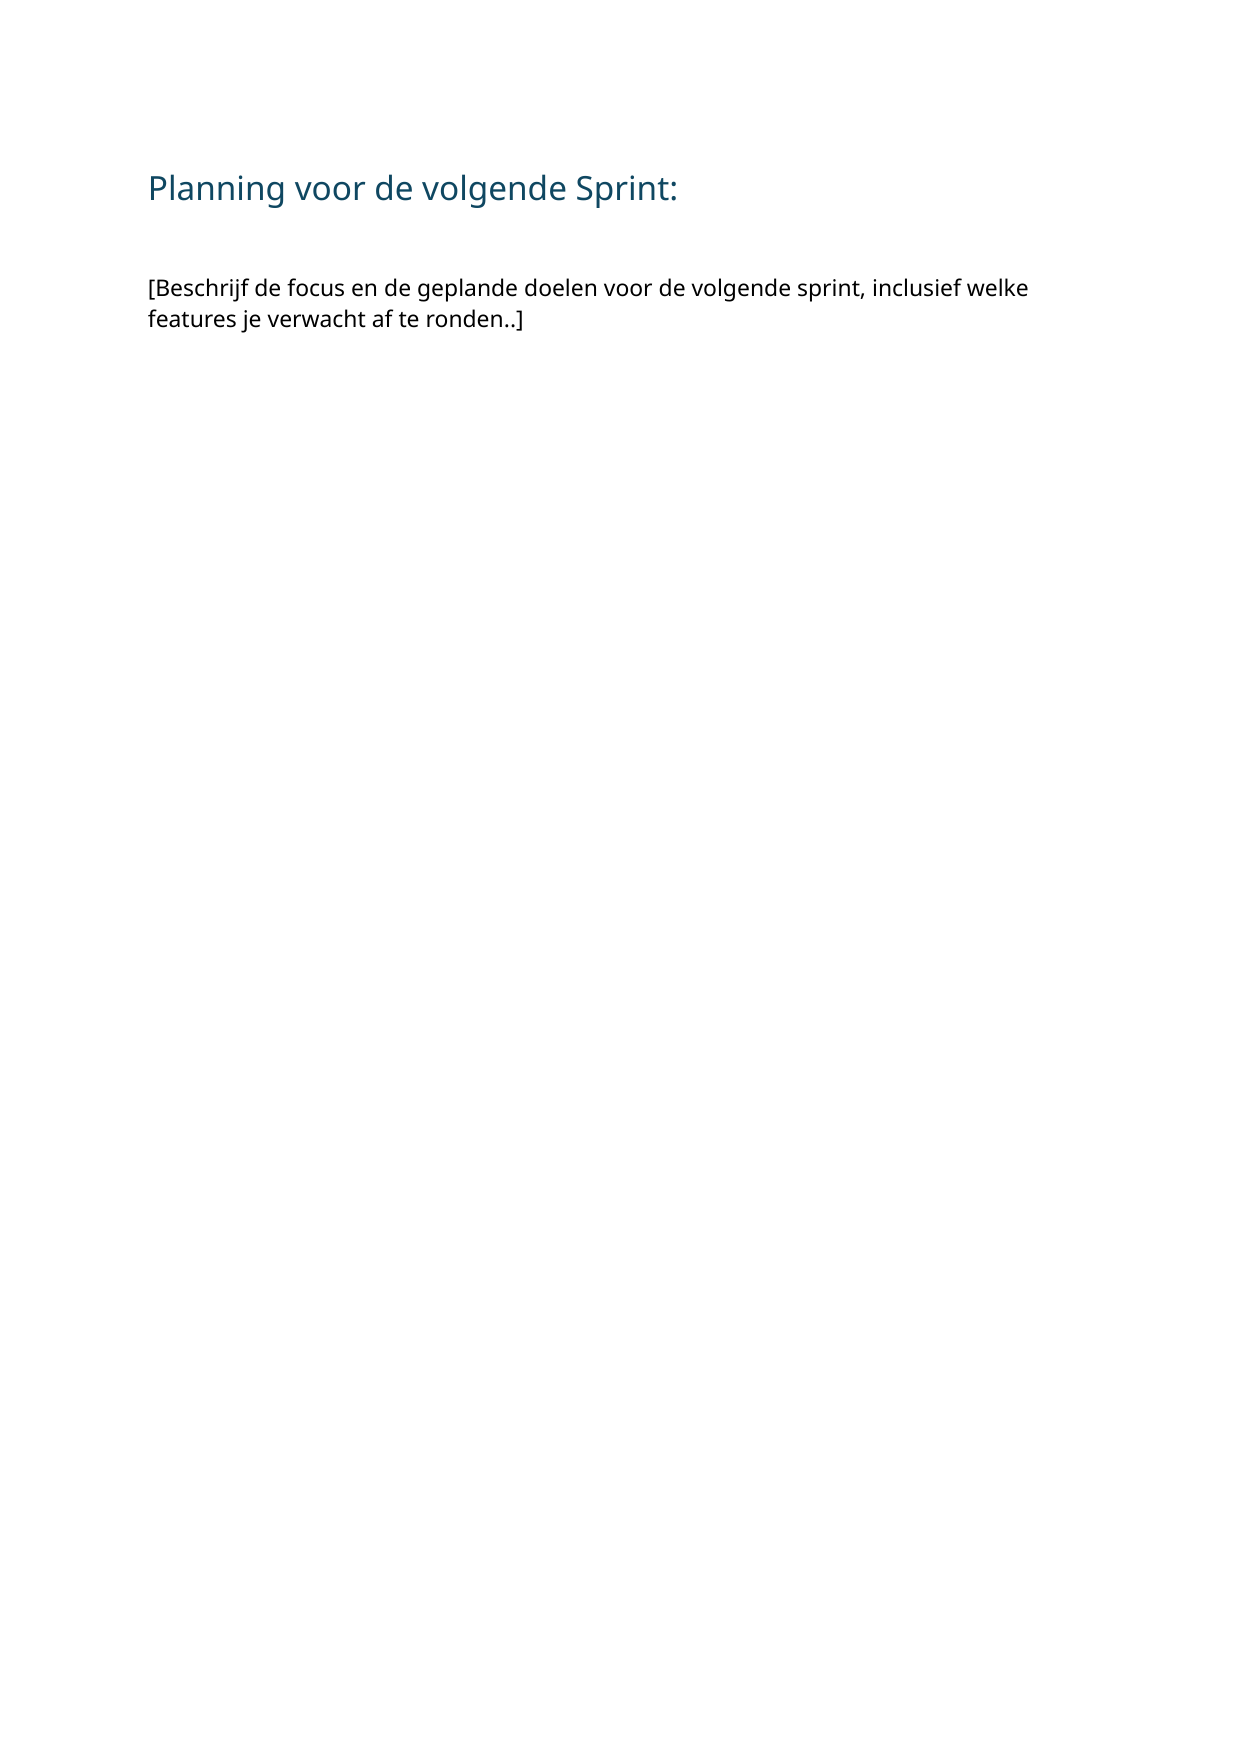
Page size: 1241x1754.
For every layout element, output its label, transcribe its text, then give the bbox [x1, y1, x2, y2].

subtitle Planning voor de volgende Sprint: [148, 164, 1093, 210]
text [Beschrijf de focus en de geplande doelen voor de volgende sprint, inclusief welke features je verwacht af te ronden..] [148, 272, 1093, 334]
